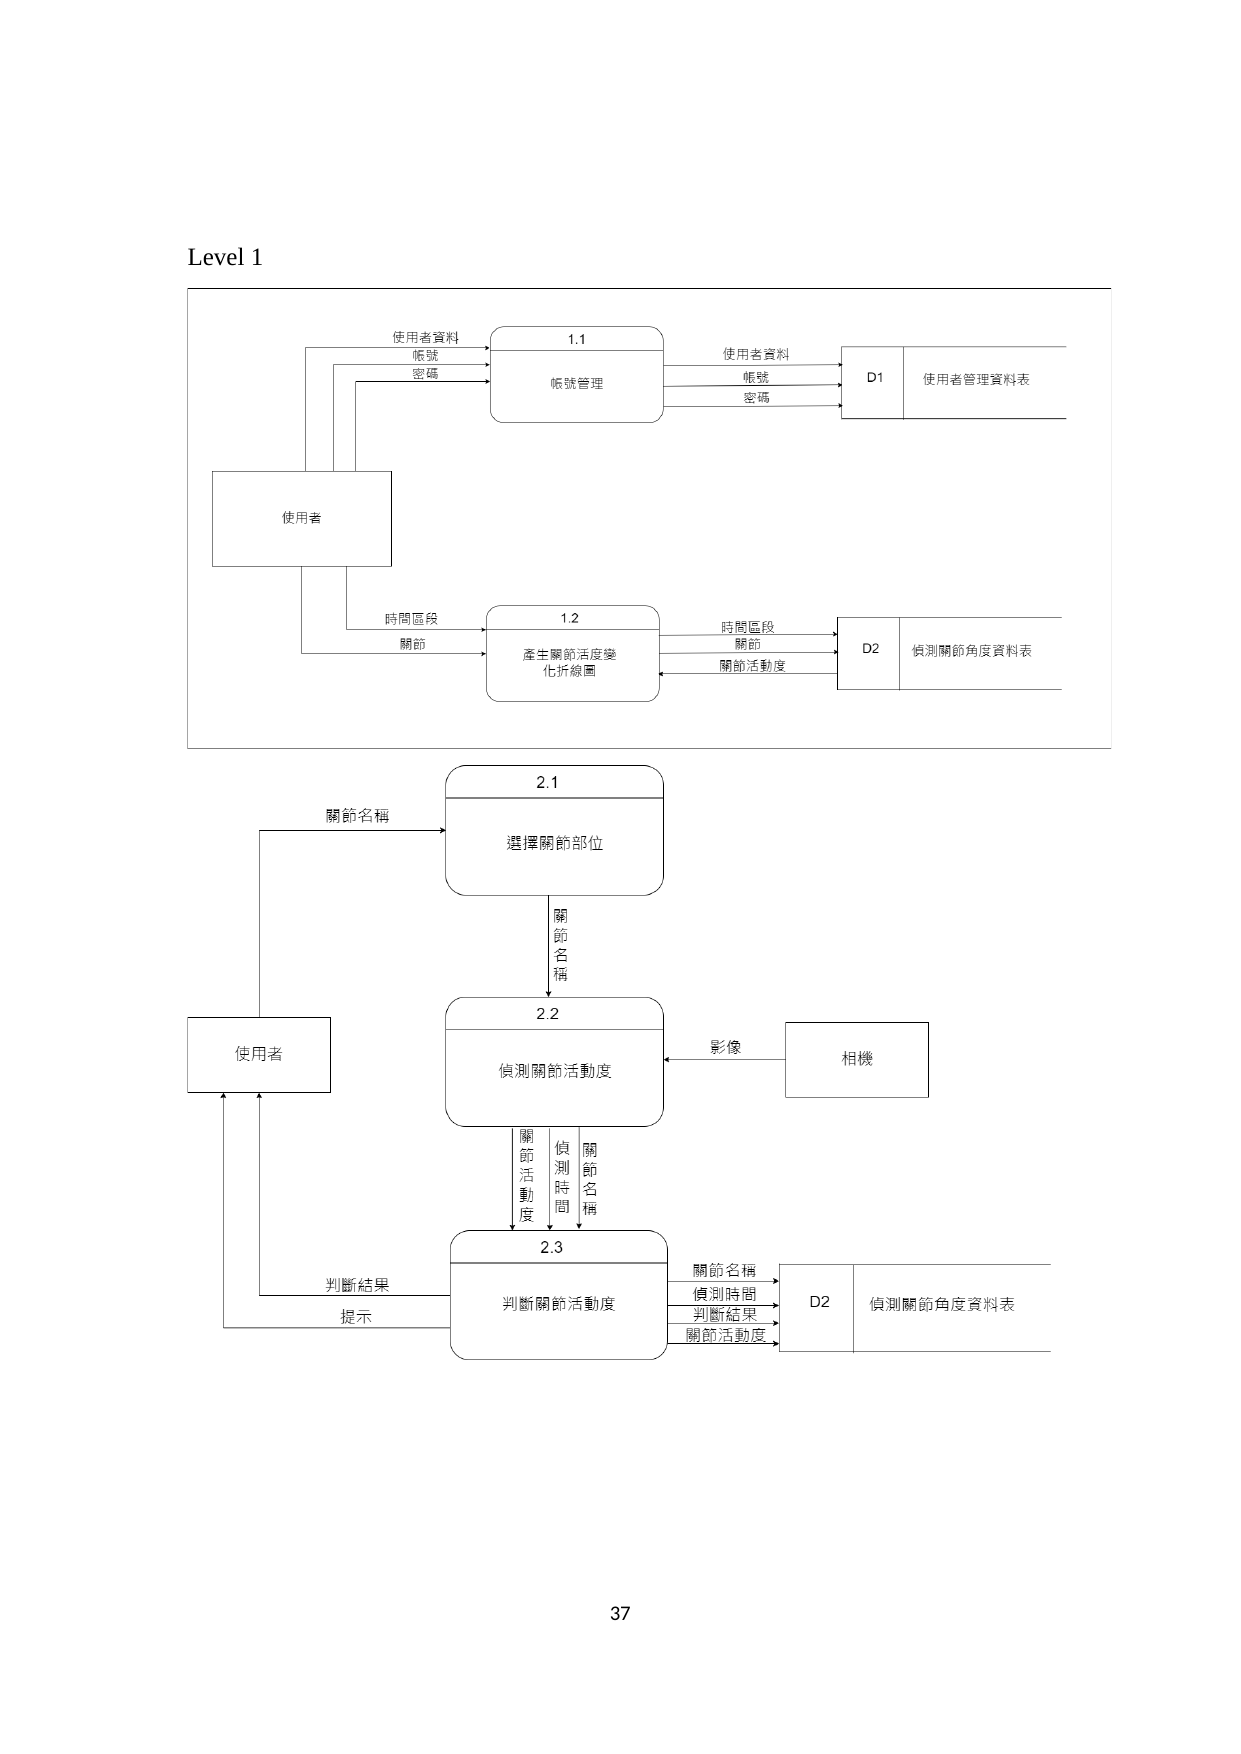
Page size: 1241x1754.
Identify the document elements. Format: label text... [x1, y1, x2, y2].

text Level 1 [187, 237, 1053, 275]
picture [187, 765, 1053, 1360]
picture [187, 288, 1112, 749]
